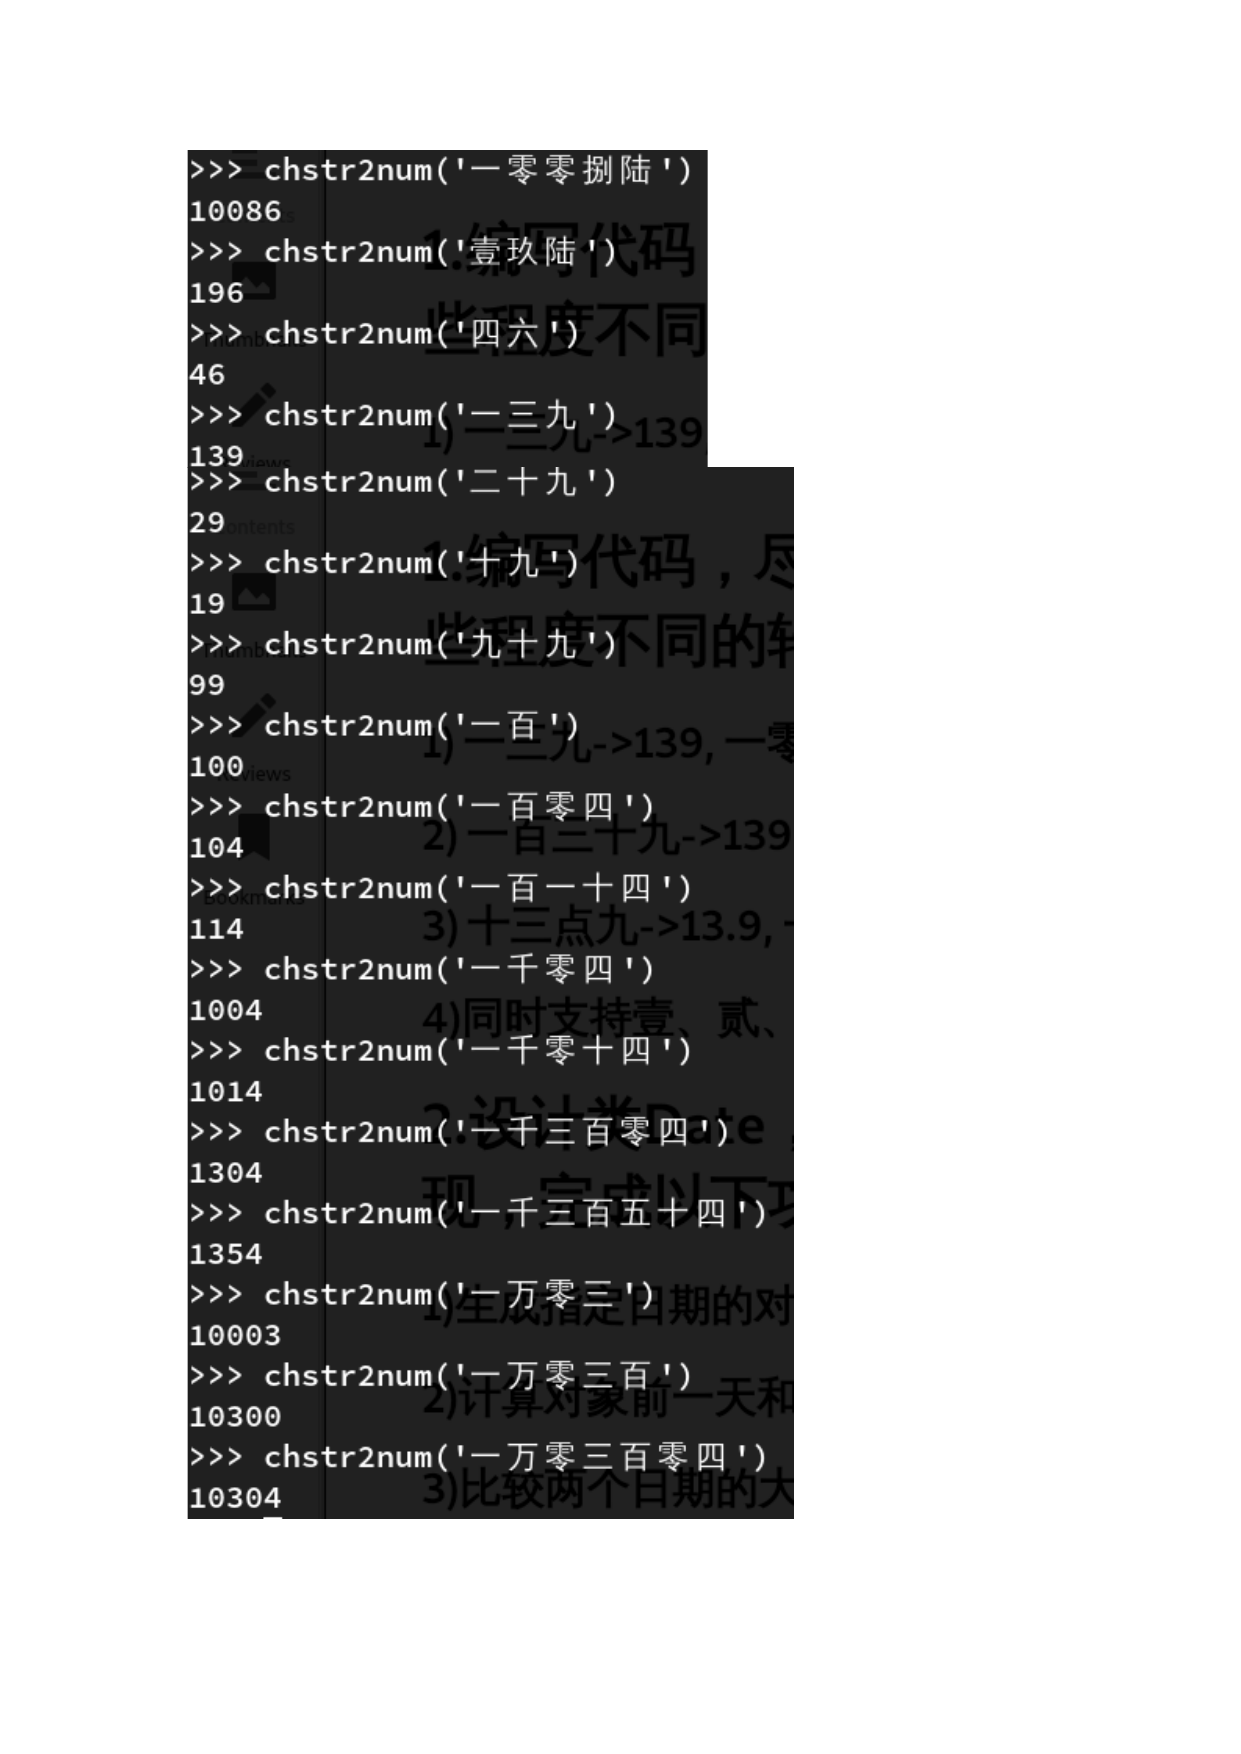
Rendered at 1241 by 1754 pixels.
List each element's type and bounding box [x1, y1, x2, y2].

picture [187, 150, 794, 1519]
